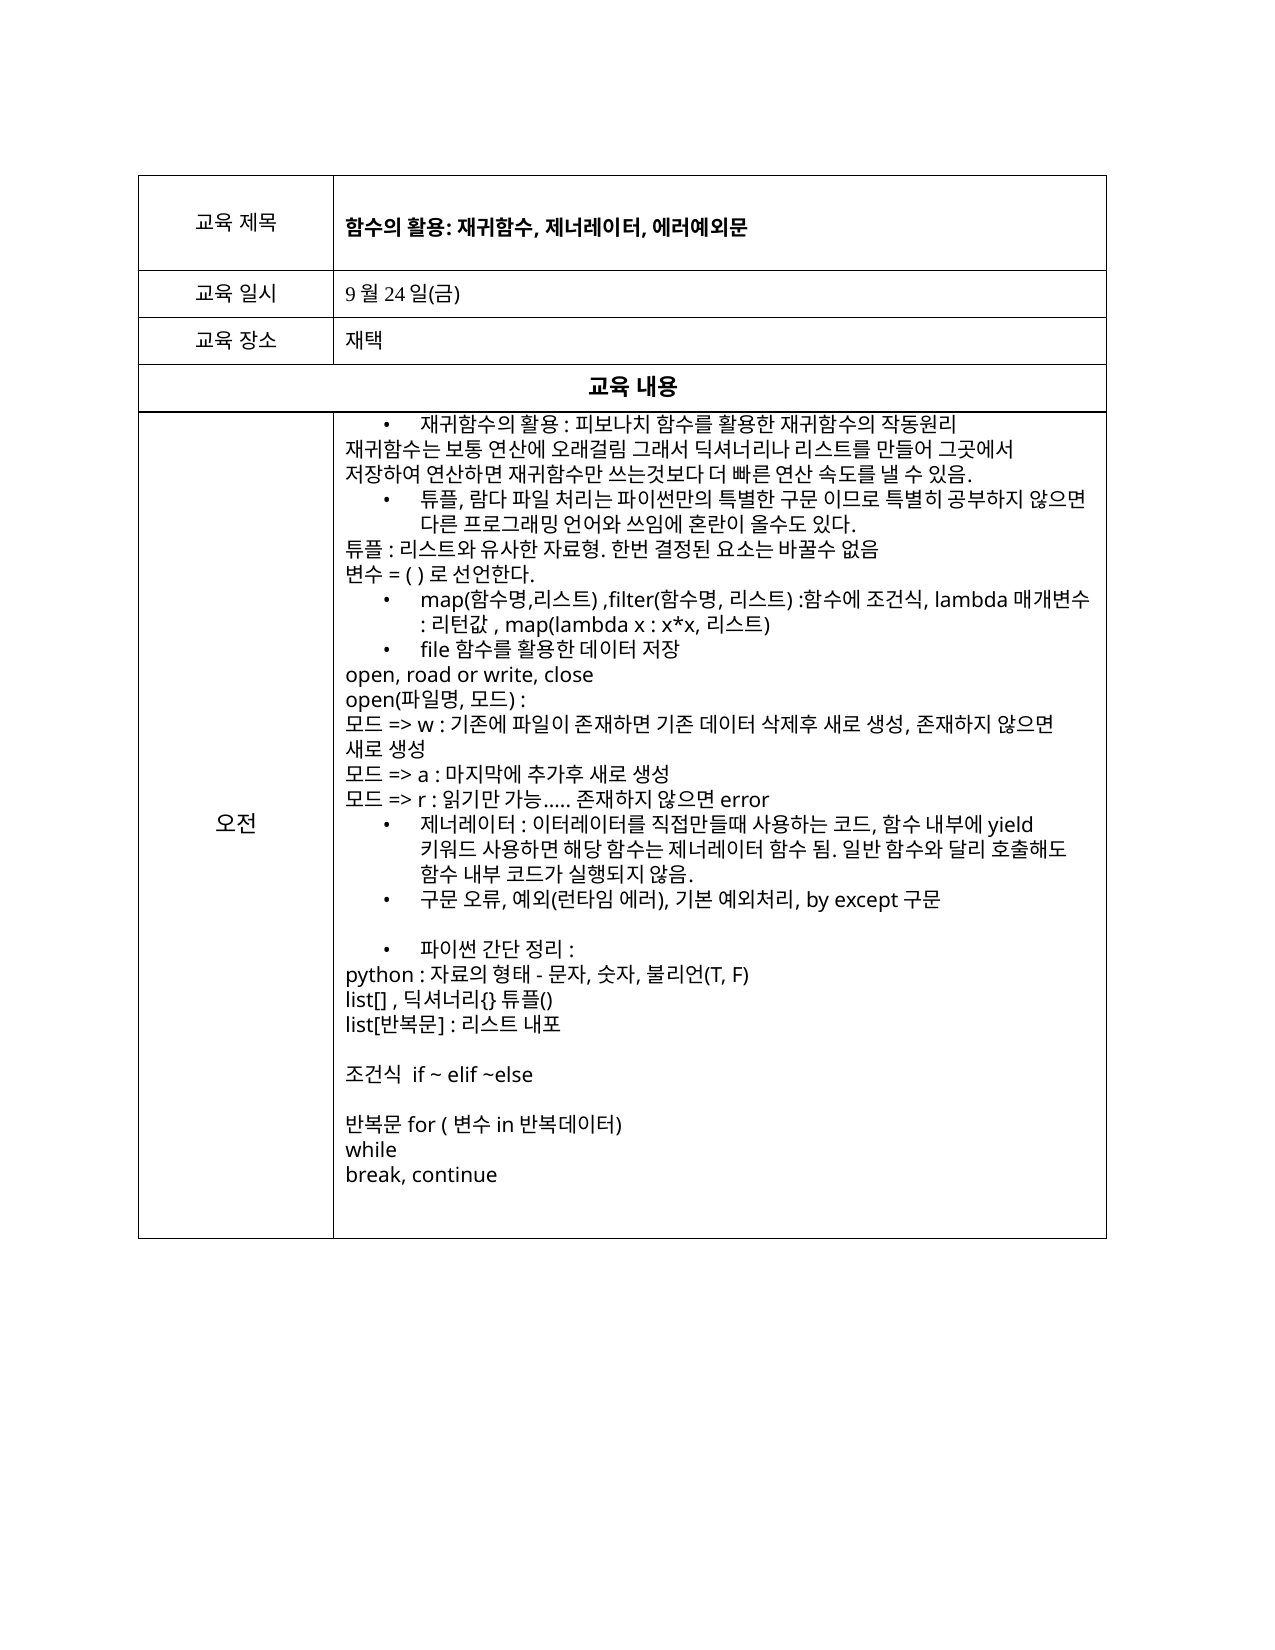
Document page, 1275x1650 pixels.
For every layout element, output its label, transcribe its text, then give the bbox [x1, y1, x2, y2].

table_cell 교육 장소 [139, 318, 333, 364]
table_cell 9월 24일(금) [334, 271, 1106, 317]
table_cell 재택 [334, 318, 1106, 364]
table_header 교육 제목 [139, 176, 333, 269]
table_cell 교육 내용 [139, 365, 1106, 411]
table_cell 재귀함수의 활용 : 피보나치 함수를 활용한 재귀함수의 작동원리 재귀함수는 보통 연산에 오래걸림 그래서 딕셔너리나 리스트를 만들어 그곳에서 저장하여 연산하면 재귀함수만 쓰는것보다 더 빠른 연산 속도를 낼 수 있음. 튜플, 람다 파일 처리는 파이썬만의 특별한 구문 이므로 특별히 공부하지 않으면 다른 프로그래밍 언어와 쓰임에 혼란이 올수도 있다. 튜플 : 리스트와 유사한 자료형. 한번 결정된 요소는 바꿀수 없음 변수 = ( ) 로 선언한다. map(함수명,리스트) ,filter(함수명, 리스트) :함수에 조건식, lambda 매개변수 : 리턴값 , map(lambda x : x*x, 리스트) file 함수를 활용한 데이터 저장 open, road or write, close open(파일명, 모드) : 모드 => w : 기존에 파일이 존재하면 기존 데이터 삭제후 새로 생성, 존재하지 않으면 새로 생성 모드 => a : 마지막에 추가후 새로 생성 모드 => r : 읽기만 가능..... 존재하지 않으면 error 제너레이터 : 이터레이터를 직접만들때 사용하는 코드, 함수 내부에 yield 키워드 사용하면 해당 함수는 제너레이터 함수 됨. 일반 함수와 달리 호출해도 함수 내부 코드가 실행되지 않음. 구문 오류, 예외(런타임 에러), 기본 예외처리, by except 구문 파이썬 간단 정리 : python : 자료의 형태 - 문자, 숫자, 불리언(T, F) list[] , 딕셔너리{} 튜플() list[반복문] : 리스트 내포 조건식 if ~ elif ~else 반복문 for ( 변수 in 반복데이터) while break, continue [334, 413, 1106, 1237]
table_cell 오전 [139, 413, 333, 1237]
table_cell 교육 일시 [139, 271, 333, 317]
table_header 함수의 활용: 재귀함수, 제너레이터, 에러예외문 [334, 176, 1106, 269]
